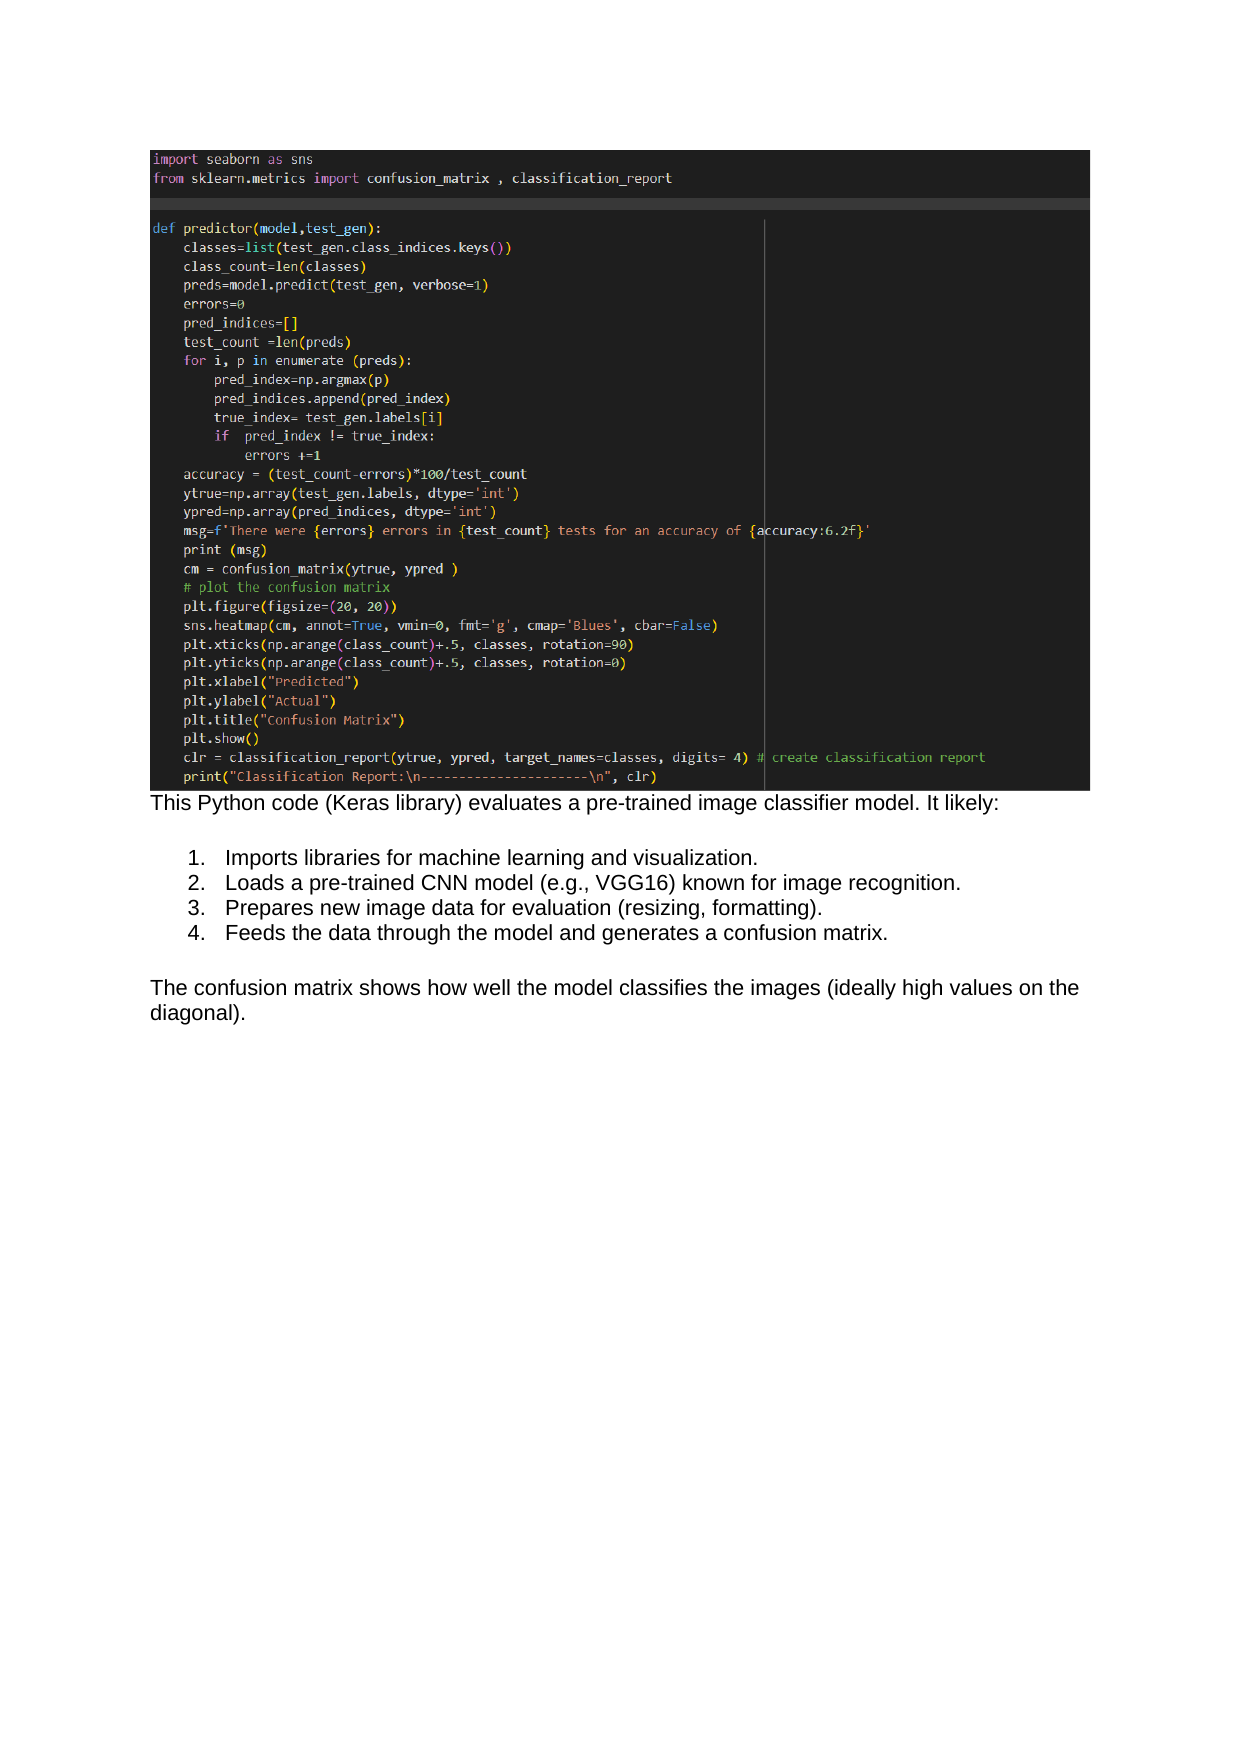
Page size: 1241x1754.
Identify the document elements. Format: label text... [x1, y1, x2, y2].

text This Python code (Keras library) evaluates a pre-trained image classifier model. It likely: [150, 791, 1090, 816]
list Prepares new image data for evaluation (resizing, formatting). [187, 895, 1090, 920]
list Loads a pre-trained CNN model (e.g., VGG16) known for image recognition. [187, 870, 1090, 895]
list Feeds the data through the model and generates a confusion matrix. [187, 920, 1090, 946]
picture [150, 150, 1091, 791]
text The confusion matrix shows how well the model classifies the images (ideally high values on the diagonal). [150, 975, 1090, 1025]
list Imports libraries for machine learning and visualization. [187, 845, 1090, 870]
